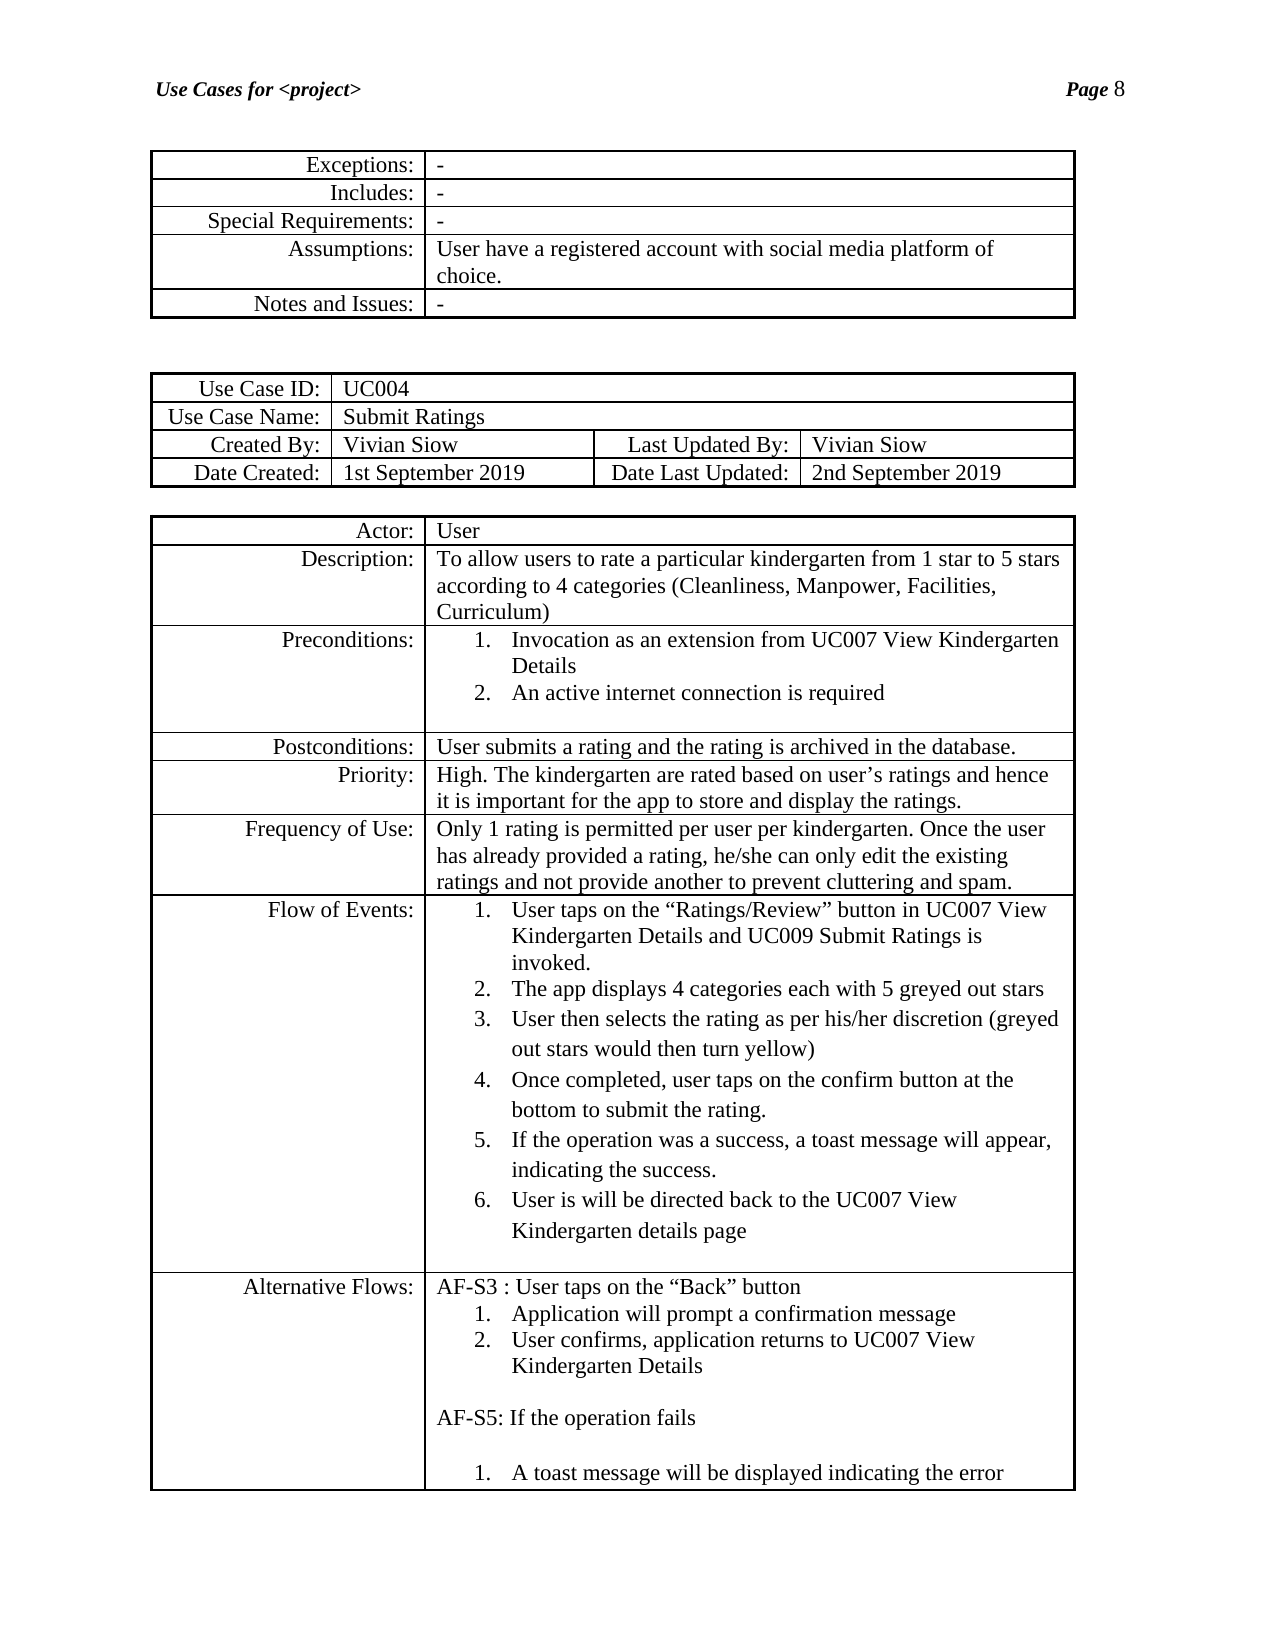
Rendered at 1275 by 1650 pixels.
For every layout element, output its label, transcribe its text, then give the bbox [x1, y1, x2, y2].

table_cell Exceptions: [153, 152, 424, 178]
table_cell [426, 1273, 1073, 1489]
table_cell Last Updated By: [595, 431, 800, 457]
table_cell To allow users to rate a particular kindergarten from 1 star to 5 stars according to 4 categories (Cleanliness, Manpower, Facilities, Curriculum) [426, 546, 1073, 624]
table_cell Postconditions: [153, 733, 424, 759]
table_cell User have a registered account with social media platform of choice. [426, 235, 1073, 288]
table_cell - [426, 207, 1073, 234]
table_cell 1st September 2019 [332, 459, 593, 485]
table_cell Submit Ratings [332, 403, 1073, 429]
table_cell Vivian Siow [332, 431, 593, 457]
table_cell Flow of Events: [153, 896, 424, 1272]
table_cell Assumptions: [153, 235, 424, 288]
table_cell - [426, 152, 1073, 178]
table_cell Created By: [153, 431, 331, 457]
table_header UC004 [332, 375, 1073, 401]
table_cell Date Created: [153, 459, 331, 485]
table_header Actor: [153, 518, 424, 544]
table_cell Preconditions: [153, 626, 424, 732]
table_cell - [426, 180, 1073, 206]
table_cell Date Last Updated: [595, 459, 800, 485]
table_cell High. The kindergarten are rated based on user’s ratings and hence it is important for the app to store and display the ratings. [426, 761, 1073, 814]
table_cell Frequency of Use: [153, 815, 424, 894]
table_cell Priority: [153, 761, 424, 814]
table_cell User submits a rating and the rating is archived in the database. [426, 733, 1073, 759]
table_cell Special Requirements: [153, 207, 424, 234]
table_cell Description: [153, 546, 424, 624]
table_header Use Case ID: [153, 375, 331, 401]
table_cell Invocation as an extension from UC007 View Kindergarten Details An active internet connection is required [426, 626, 1073, 732]
table_cell Only 1 rating is permitted per user per kindergarten. Once the user has already provided a rating, he/she can only edit the existing ratings and not provide another to prevent cluttering and spam. [426, 815, 1073, 894]
table_cell 2nd September 2019 [801, 459, 1073, 485]
table_cell Includes: [153, 180, 424, 206]
table_cell Vivian Siow [801, 431, 1073, 457]
table_cell Notes and Issues: [153, 290, 424, 316]
table_cell Alternative Flows: [153, 1273, 424, 1489]
table_header User [426, 518, 1073, 544]
table_cell User taps on the “Ratings/Review” button in UC007 View Kindergarten Details and UC009 Submit Ratings is invoked. The app displays 4 categories each with 5 greyed out stars User then selects the rating as per his/her discretion (greyed out stars would then turn yellow) Once completed, user taps on the confirm button at the bottom to submit the rating. If the operation was a success, a toast message will appear, indicating the success. User is will be directed back to the UC007 View Kindergarten details page [426, 896, 1073, 1272]
table_cell Use Case Name: [153, 403, 331, 429]
table_cell - [426, 290, 1073, 316]
